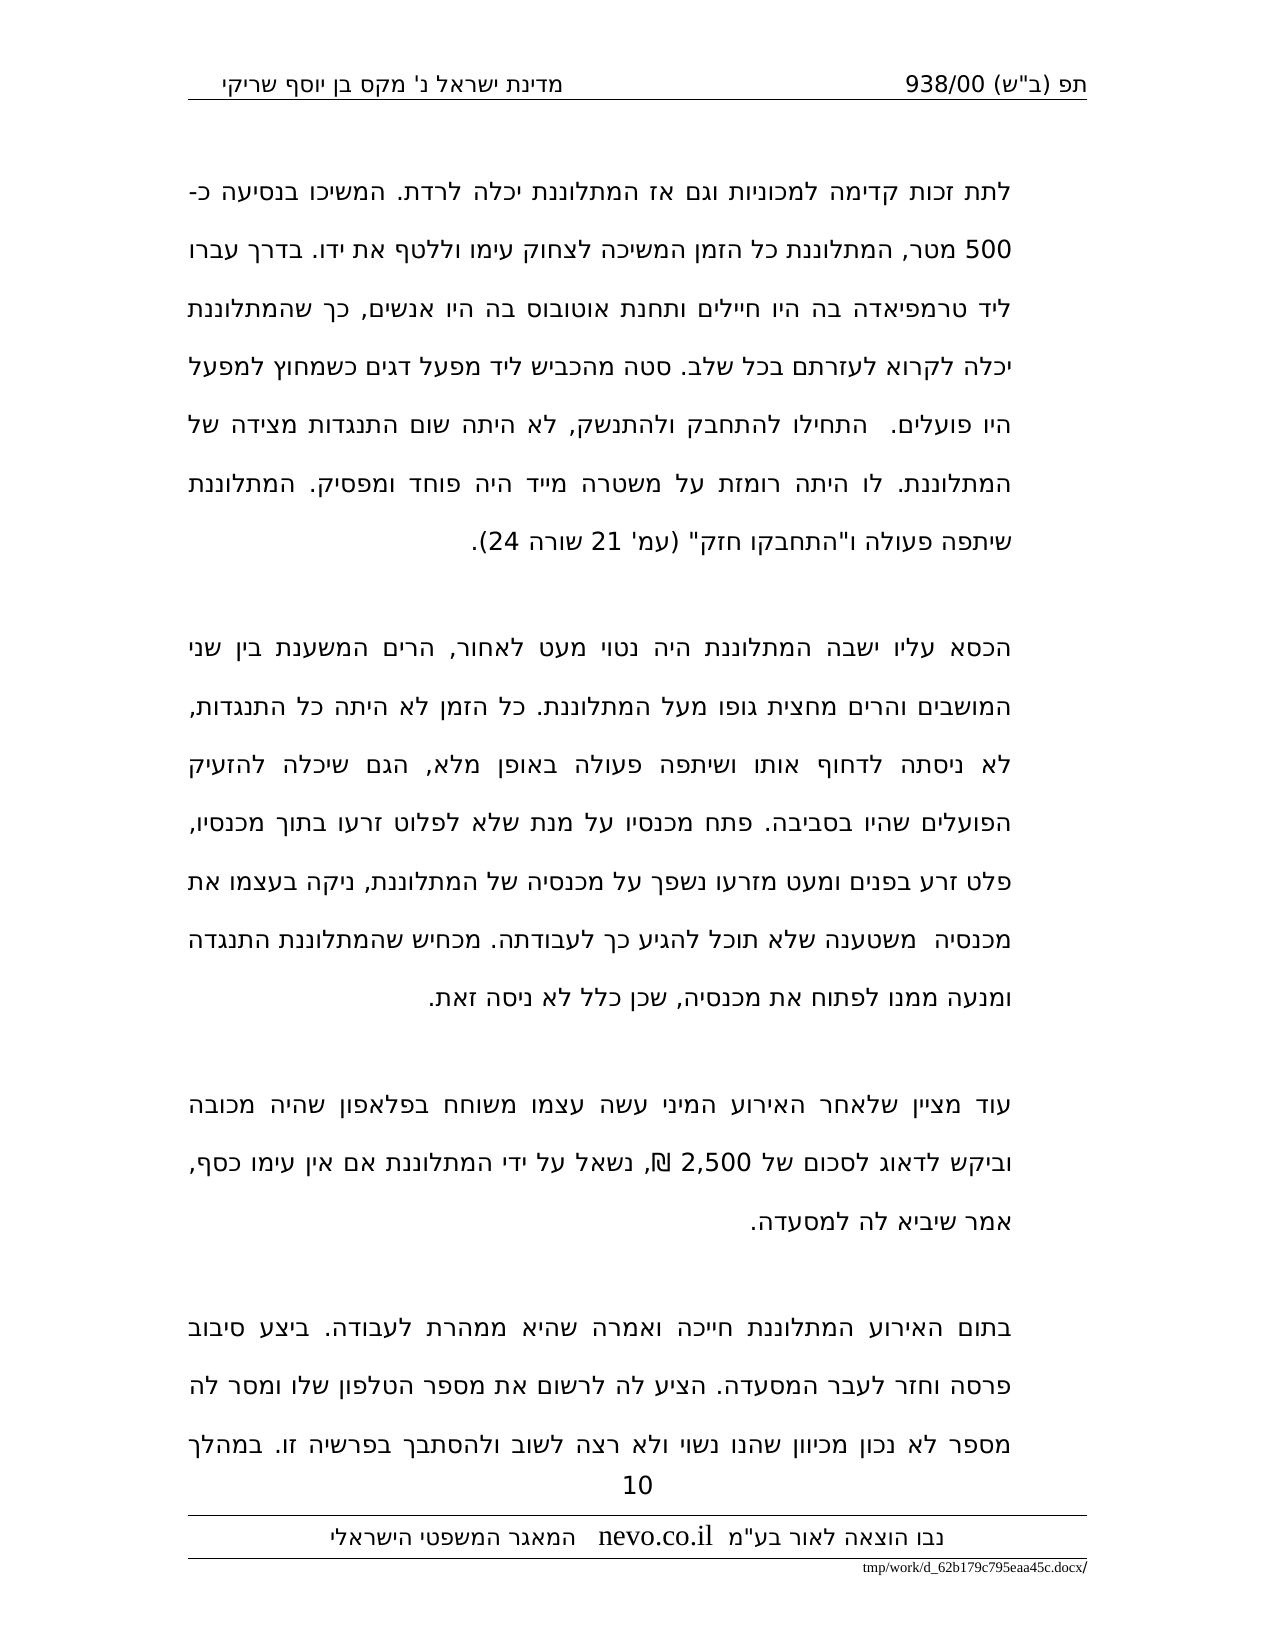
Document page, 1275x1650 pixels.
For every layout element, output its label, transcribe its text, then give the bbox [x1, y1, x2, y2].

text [187, 1313, 1012, 1459]
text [187, 177, 1012, 556]
text הכסא עליו ישבה המתלוננת היה נטוי מעט לאחור, הרים המשענת בין שני המושבים והרים מחצית גופו מעל המתלוננת. כל הזמן לא היתה כל התנגדות, לא ניסתה לדחוף אותו ושיתפה פעולה באופן מלא, הגם שיכלה להזעיק הפועלים שהיו בסביבה. פתח מכנסיו על מנת שלא לפלוט זרעו בתוך מכנסיו, פלט זרע בפנים ומעט מזרעו נשפך על מכנסיה של המתלוננת, ניקה בעצמו את מכנסיה משטענה שלא תוכל להגיע כך לעבודתה. מכחיש שהמתלוננת התנגדה ומנעה ממנו לפתוח את מכנסיה, שכן כלל לא ניסה זאת. [187, 634, 1012, 1013]
text עוד מציין שלאחר האירוע המיני עשה עצמו משוחח בפלאפון שהיה מכובה וביקש לדאוג לסכום של 2,500 ₪, נשאל על ידי המתלוננת אם אין עימו כסף, אמר שיביא לה למסעדה. [187, 1090, 1012, 1236]
